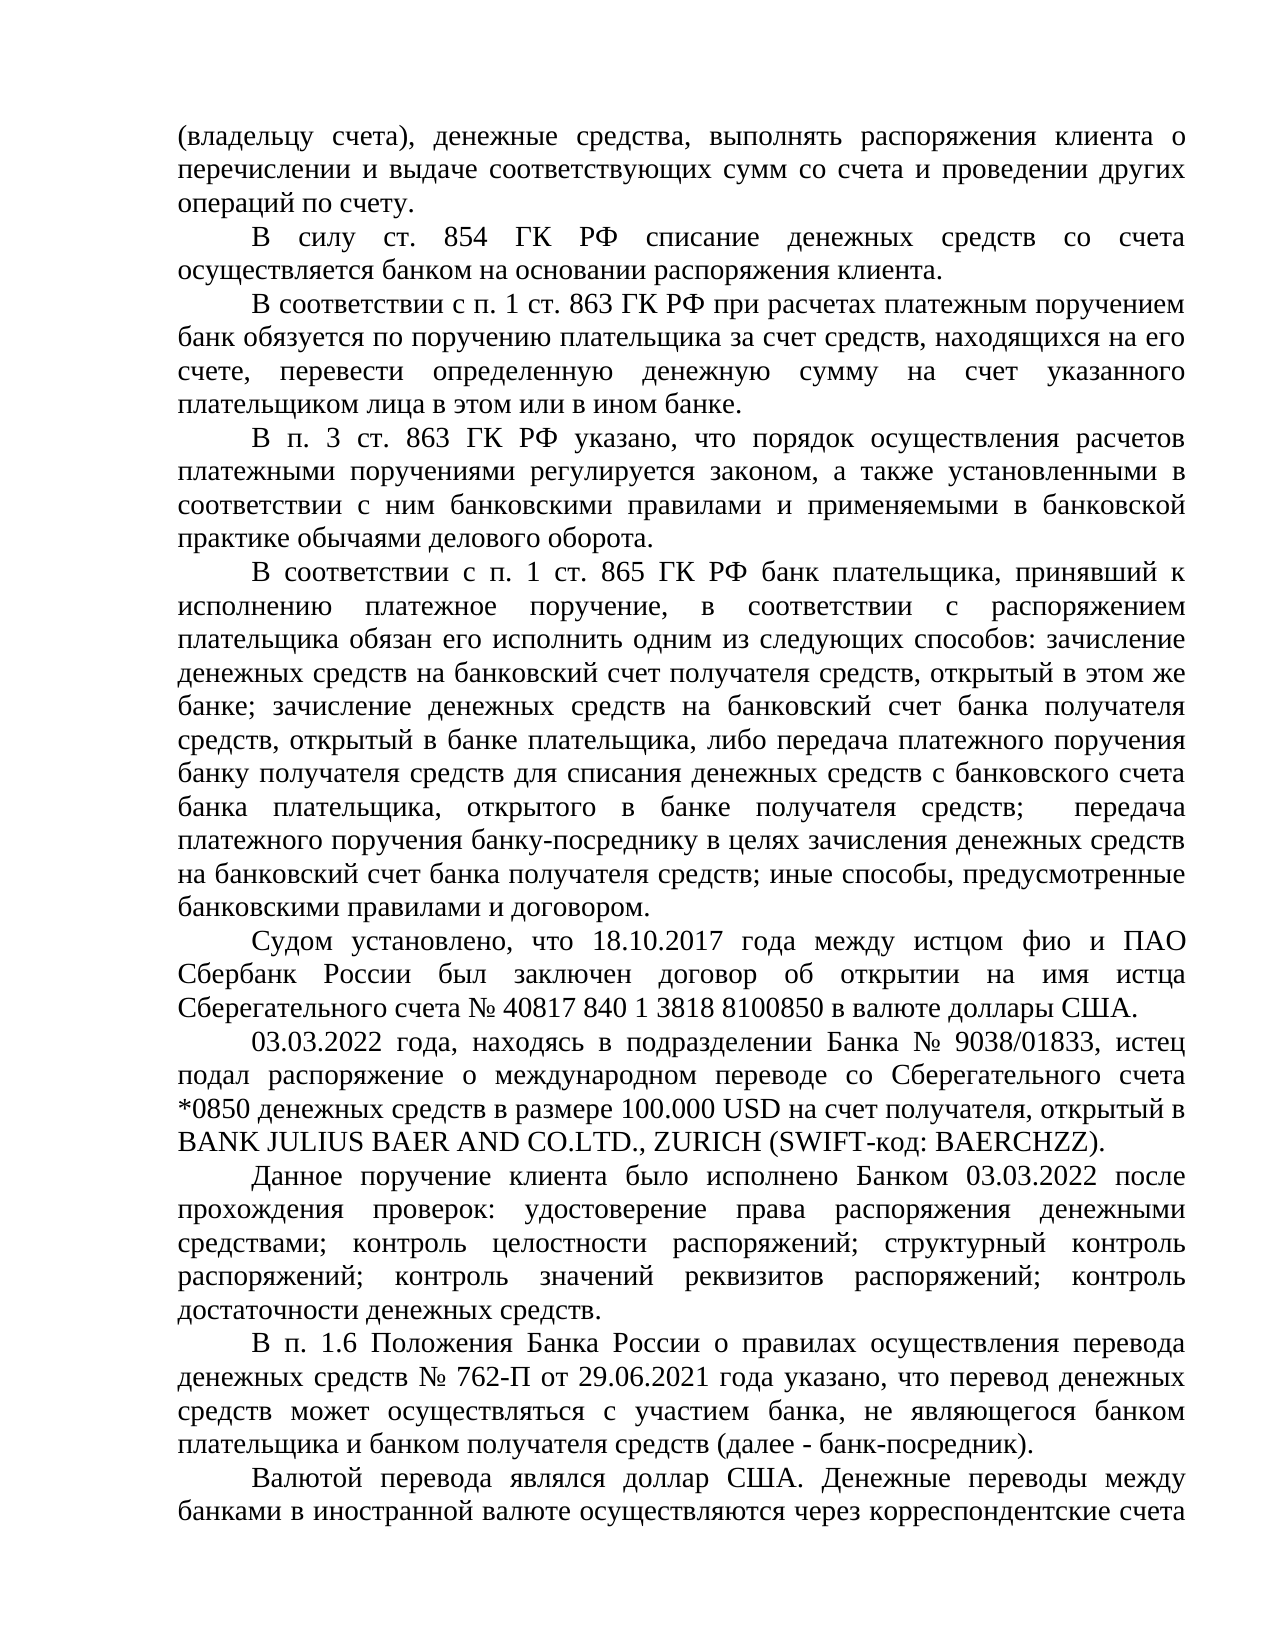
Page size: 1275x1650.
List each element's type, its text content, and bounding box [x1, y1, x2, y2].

text В соответствии с п. 1 ст. 865 ГК РФ банк плательщика, принявший к исполнению платежное поручение, в соответствии с распоряжением плательщика обязан его исполнить одним из следующих способов: зачисление денежных средств на банковский счет получателя средств, открытый в этом же банке; зачисление денежных средств на банковский счет банка получателя средств, открытый в банке плательщика, либо передача платежного поручения банку получателя средств для списания денежных средств с банковского счета банка плательщика, открытого в банке получателя средств; передача платежного поручения банку-посреднику в целях зачисления денежных средств на банковский счет банка получателя средств; иные способы, предусмотренные банковскими правилами и договором. [177, 554, 1186, 923]
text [177, 118, 1186, 219]
text 03.03.2022 года, находясь в подразделении Банка № 9038/01833, истец подал распоряжение о международном переводе со Сберегательного счета *0850 денежных средств в размере 100.000 USD на счет получателя, открытый в BANK JULIUS BAER AND CO.LTD., ZURICH (SWIFT-код: BAERCHZZ). [177, 1024, 1186, 1158]
text Судом установлено, что 18.10.2017 года между истцом фио и ПАО Сбербанк России был заключен договор об открытии на имя истца Сберегательного счета № 40817 840 1 3818 8100850 в валюте доллары США. [177, 923, 1186, 1024]
text В п. 1.6 Положения Банка России о правилах осуществления перевода денежных средств № 762-П от 29.06.2021 года указано, что перевод денежных средств может осуществляться с участием банка, не являющегося банком плательщика и банком получателя средств (далее - банк-посредник). [177, 1326, 1186, 1460]
text В п. 3 ст. 863 ГК РФ указано, что порядок осуществления расчетов платежными поручениями регулируется законом, а также установленными в соответствии с ним банковскими правилами и применяемыми в банковской практике обычаями делового оборота. [177, 420, 1186, 554]
text Данное поручение клиента было исполнено Банком 03.03.2022 после прохождения проверок: удостоверение права распоряжения денежными средствами; контроль целостности распоряжений; структурный контроль распоряжений; контроль значений реквизитов распоряжений; контроль достаточности денежных средств. [177, 1158, 1186, 1326]
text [177, 1460, 1186, 1527]
text В соответствии с п. 1 ст. 863 ГК РФ при расчетах платежным поручением банк обязуется по поручению плательщика за счет средств, находящихся на его счете, перевести определенную денежную сумму на счет указанного плательщиком лица в этом или в ином банке. [177, 286, 1186, 420]
text В силу ст. 854 ГК РФ списание денежных средств со счета осуществляется банком на основании распоряжения клиента. [177, 219, 1186, 286]
